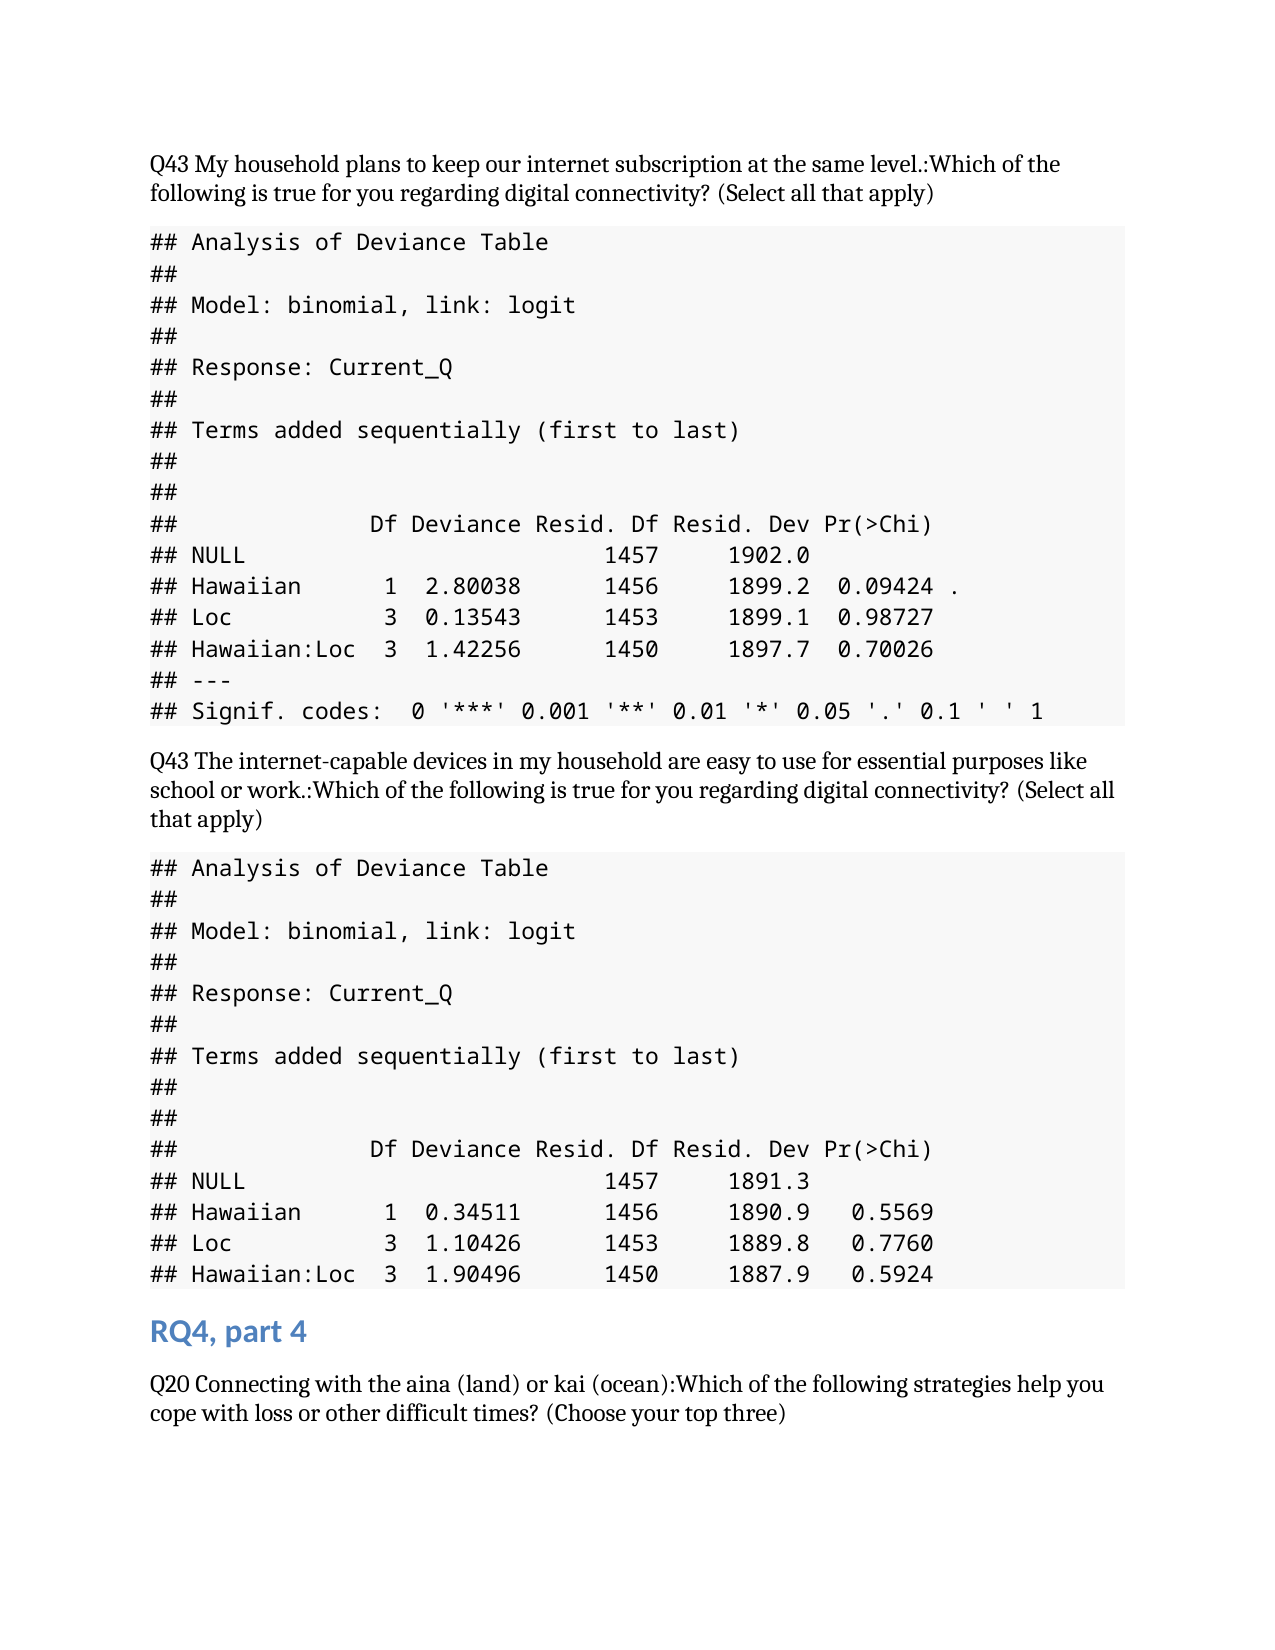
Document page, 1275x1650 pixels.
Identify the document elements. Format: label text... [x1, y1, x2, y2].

text Q43 The internet-capable devices in my household are easy to use for essential purposes like school or work.:Which of the following is true for you regarding digital connectivity? (Select all that apply) [150, 747, 1125, 833]
text ## Analysis of Deviance Table ## ## Model: binomial, link: logit ## ## Response: Current_Q ## ## Terms added sequentially (first to last) ## ## ## Df Deviance Resid. Df Resid. Dev Pr(>Chi) ## NULL 1457 1891.3 ## Hawaiian 1 0.34511 1456 1890.9 0.5569 ## Loc 3 1.10426 1453 1889.8 0.7760 ## Hawaiian:Loc 3 1.90496 1450 1887.9 0.5924 [150, 852, 1125, 1289]
text Q43 My household plans to keep our internet subscription at the same level.:Which of the following is true for you regarding digital connectivity? (Select all that apply) [150, 150, 1125, 207]
text Q20 Connecting with the aina (land) or kai (ocean):Which of the following strategies help you cope with loss or other difficult times? (Choose your top three) [150, 1370, 1125, 1427]
text ## Analysis of Deviance Table ## ## Model: binomial, link: logit ## ## Response: Current_Q ## ## Terms added sequentially (first to last) ## ## ## Df Deviance Resid. Df Resid. Dev Pr(>Chi) ## NULL 1457 1902.0 ## Hawaiian 1 2.80038 1456 1899.2 0.09424 . ## Loc 3 0.13543 1453 1899.1 0.98727 ## Hawaiian:Loc 3 1.42256 1450 1897.7 0.70026 ## --- ## Signif. codes: 0 '***' 0.001 '**' 0.01 '*' 0.05 '.' 0.1 ' ' 1 [150, 226, 1125, 726]
subtitle RQ4, part 4 [150, 1310, 1125, 1351]
